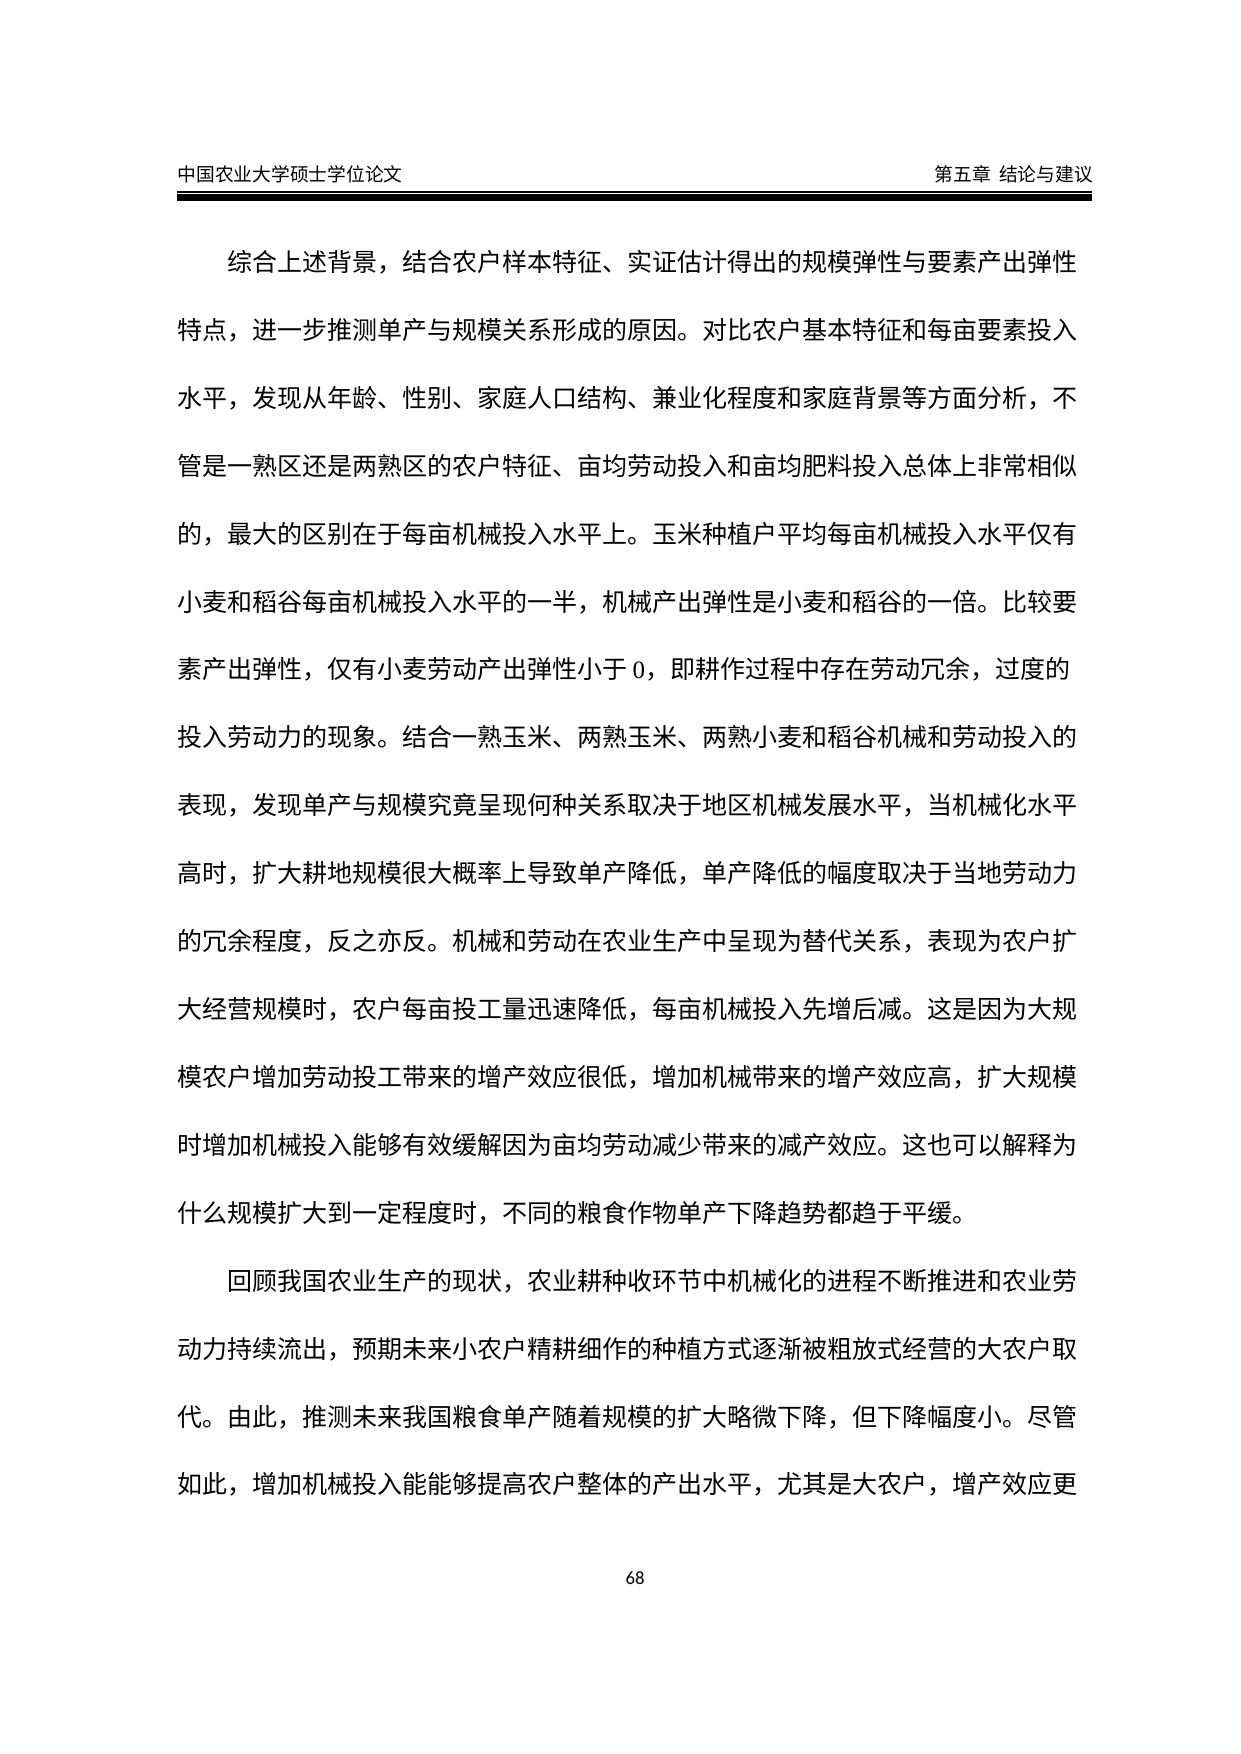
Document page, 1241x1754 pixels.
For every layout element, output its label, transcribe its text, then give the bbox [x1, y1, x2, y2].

text 综合上述背景，结合农户样本特征、实证估计得出的规模弹性与要素产出弹性特点，进一步推测单产与规模关系形成的原因。对比农户基本特征和每亩要素投入水平，发现从年龄、性别、家庭人口结构、兼业化程度和家庭背景等方面分析，不管是一熟区还是两熟区的农户特征、亩均劳动投入和亩均肥料投入总体上非常相似的，最大的区别在于每亩机械投入水平上。玉米种植户平均每亩机械投入水平仅有小麦和稻谷每亩机械投入水平的一半，机械产出弹性是小麦和稻谷的一倍。比较要素产出弹性，仅有小麦劳动产出弹性小于0，即耕作过程中存在劳动冗余，过度的投入劳动力的现象。结合一熟玉米、两熟玉米、两熟小麦和稻谷机械和劳动投入的表现，发现单产与规模究竟呈现何种关系取决于地区机械发展水平，当机械化水平高时，扩大耕地规模很大概率上导致单产降低，单产降低的幅度取决于当地劳动力的冗余程度，反之亦反。机械和劳动在农业生产中呈现为替代关系，表现为农户扩大经营规模时，农户每亩投工量迅速降低，每亩机械投入先增后减。这是因为大规模农户增加劳动投工带来的增产效应很低，增加机械带来的增产效应高，扩大规模时增加机械投入能够有效缓解因为亩均劳动减少带来的减产效应。这也可以解释为什么规模扩大到一定程度时，不同的粮食作物单产下降趋势都趋于平缓。 [177, 227, 1092, 1245]
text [177, 1245, 1092, 1517]
